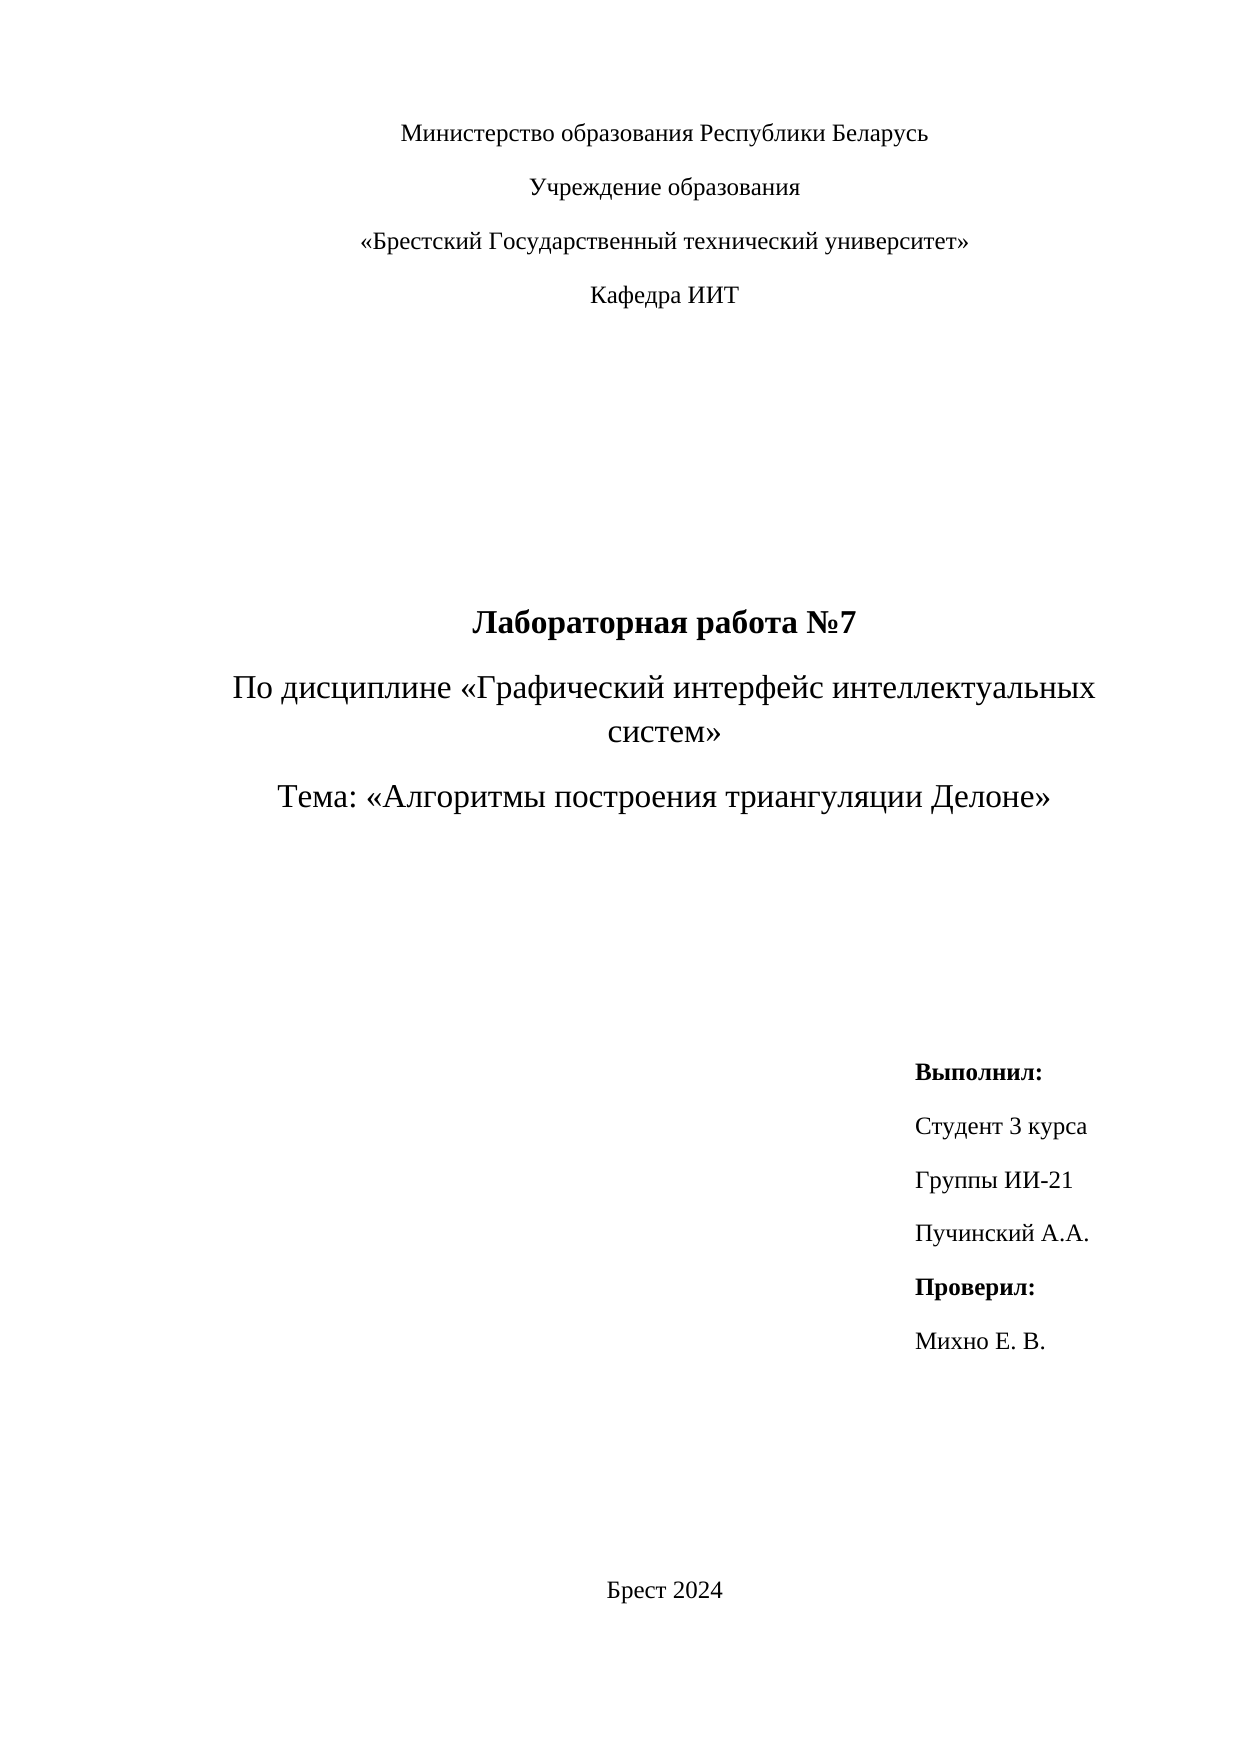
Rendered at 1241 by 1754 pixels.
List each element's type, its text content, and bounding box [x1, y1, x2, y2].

text Выполнил: [841, 1057, 1152, 1086]
text Группы ИИ-21 [841, 1165, 1152, 1193]
text По дисциплине «Графический интерфейс интеллектуальных систем» [177, 668, 1152, 750]
text Министерство образования Республики Беларусь [177, 118, 1152, 147]
text Лабораторная работа №7 [177, 603, 1152, 641]
text Пучинский А.А. [841, 1218, 1152, 1247]
text Тема: «Алгоритмы построения триангуляции Делоне» [177, 777, 1152, 815]
text Учреждение образования [177, 172, 1152, 201]
text Кафедра ИИТ [177, 280, 1152, 308]
text Михно Е. В. [841, 1326, 1181, 1355]
text Студент 3 курса [841, 1111, 1152, 1139]
text «Брестский Государственный технический университет» [177, 226, 1152, 254]
text Брест 2024 [177, 1575, 1152, 1603]
text Проверил: [841, 1272, 1152, 1301]
